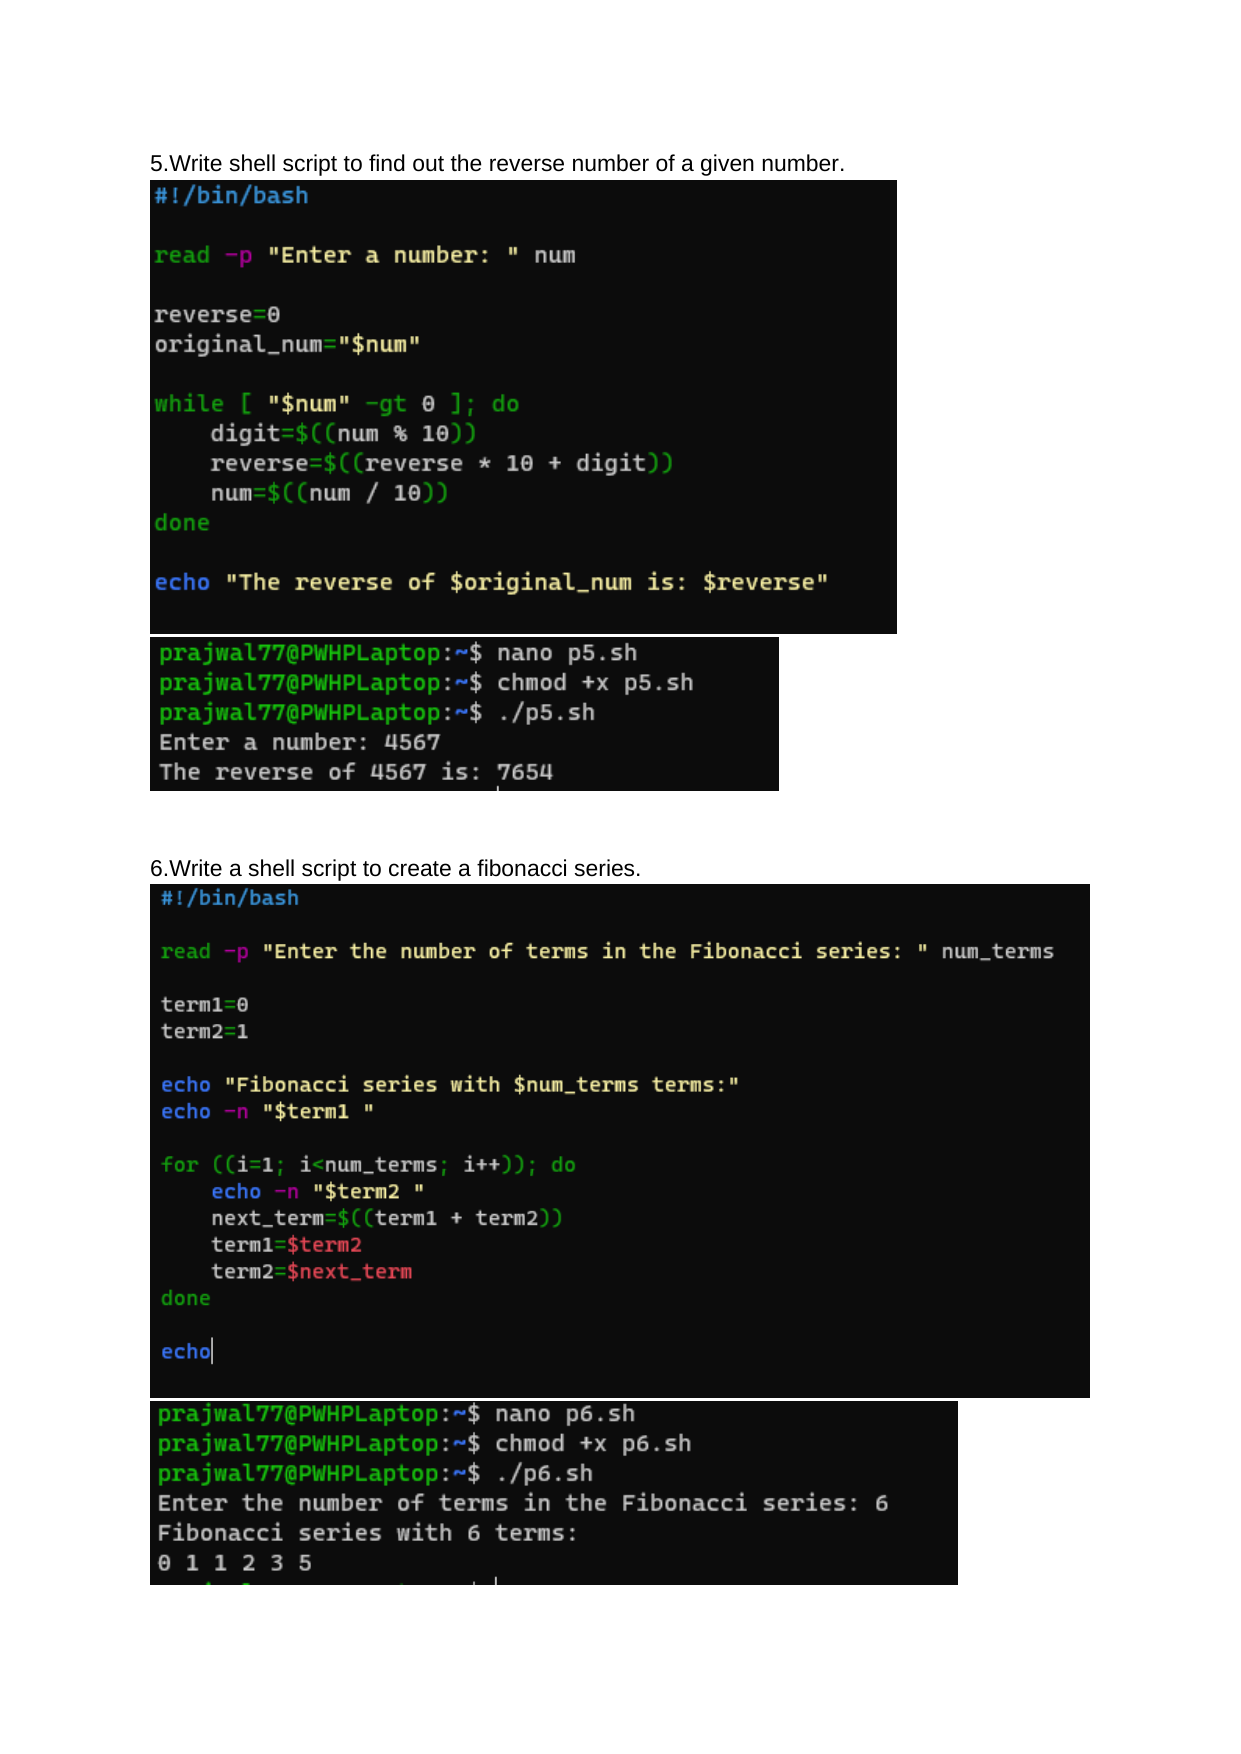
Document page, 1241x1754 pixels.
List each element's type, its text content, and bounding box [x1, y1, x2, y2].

picture [150, 1401, 958, 1585]
picture [150, 637, 779, 791]
picture [150, 180, 897, 634]
picture [150, 884, 1090, 1398]
text 6.Write a shell script to create a fibonacci series. [150, 855, 1090, 881]
text 5.Write shell script to find out the reverse number of a given number. [150, 150, 1090, 176]
